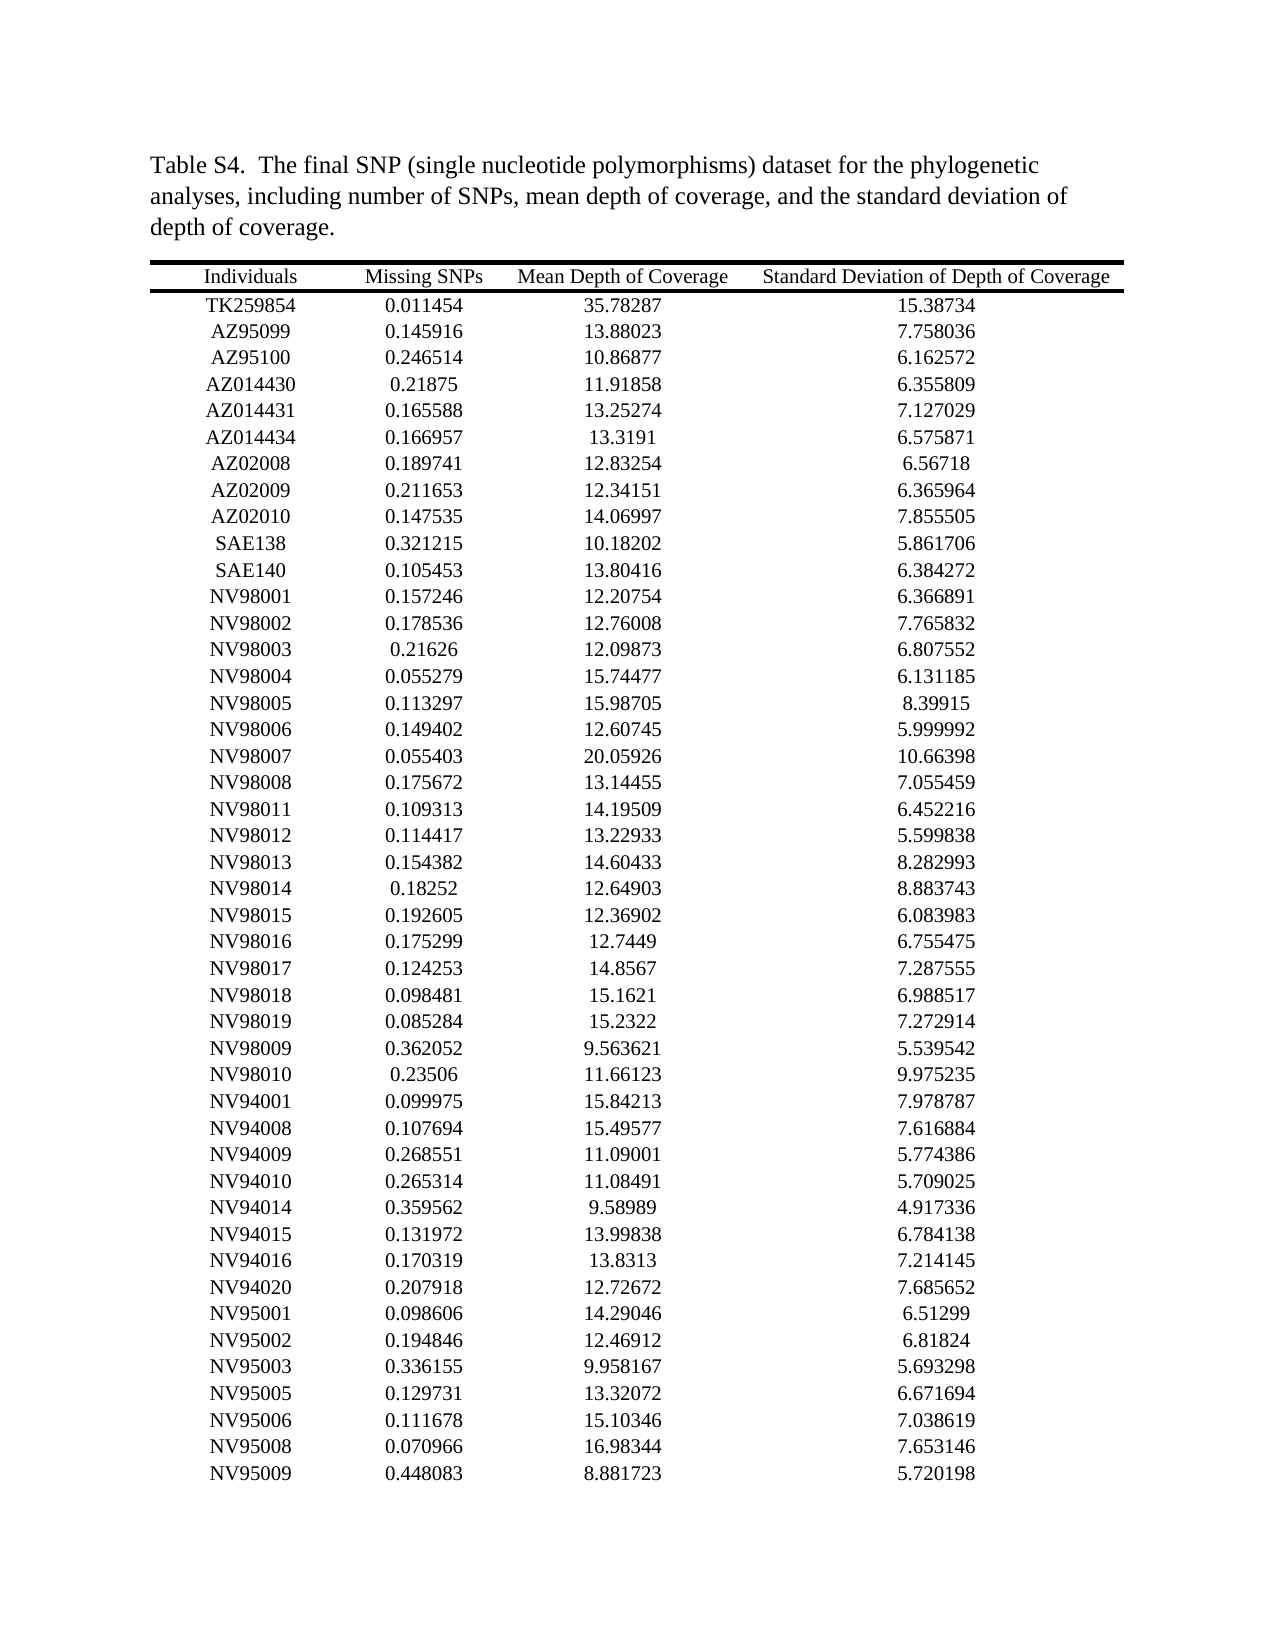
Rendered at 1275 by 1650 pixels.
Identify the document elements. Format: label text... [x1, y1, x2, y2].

table_cell 6.81824 [749, 1327, 1123, 1353]
table_cell 5.693298 [749, 1353, 1123, 1380]
table_cell 14.06997 [497, 503, 748, 530]
table_cell 7.653146 [749, 1433, 1123, 1459]
table_cell 13.3191 [497, 424, 748, 450]
table_cell 6.807552 [749, 636, 1123, 663]
table_cell 0.165588 [351, 397, 497, 423]
table_cell NV94016 [150, 1247, 351, 1273]
table_cell SAE140 [150, 556, 351, 583]
table_cell 6.671694 [749, 1380, 1123, 1406]
table_cell 11.66123 [497, 1061, 748, 1088]
table_cell 7.055459 [749, 769, 1123, 795]
table_cell 6.452216 [749, 795, 1123, 822]
table_cell 10.66398 [749, 742, 1123, 769]
table_cell 0.175672 [351, 769, 497, 795]
table_cell NV94010 [150, 1167, 351, 1194]
table_cell NV94008 [150, 1114, 351, 1141]
table_cell 9.58989 [497, 1194, 748, 1220]
table_cell 0.362052 [351, 1035, 497, 1061]
table_cell 0.18252 [351, 875, 497, 902]
table_cell 12.72672 [497, 1274, 748, 1300]
table_cell 0.246514 [351, 344, 497, 370]
table_cell 15.2322 [497, 1008, 748, 1034]
table_cell 7.855505 [749, 503, 1123, 530]
table_cell 8.883743 [749, 875, 1123, 902]
table_cell 13.32072 [497, 1380, 748, 1406]
table_cell 12.76008 [497, 610, 748, 636]
table_cell 0.154382 [351, 849, 497, 875]
table_cell 12.7449 [497, 928, 748, 955]
table_cell 13.14455 [497, 769, 748, 795]
table_cell 7.127029 [749, 397, 1123, 423]
table_header Individuals [150, 265, 351, 288]
table_cell 15.84213 [497, 1088, 748, 1114]
table_cell 7.214145 [749, 1247, 1123, 1273]
table_cell 7.287555 [749, 955, 1123, 981]
table_cell 0.149402 [351, 716, 497, 742]
table_cell 0.113297 [351, 689, 497, 716]
table_cell 9.958167 [497, 1353, 748, 1380]
table_cell NV98008 [150, 769, 351, 795]
table_cell NV98013 [150, 849, 351, 875]
table_cell 0.070966 [351, 1433, 497, 1459]
table_cell 15.38734 [749, 293, 1123, 317]
table_cell 14.29046 [497, 1300, 748, 1327]
table_cell NV95009 [150, 1460, 351, 1486]
table_cell 5.539542 [749, 1035, 1123, 1061]
table_cell 12.36902 [497, 902, 748, 928]
table_cell 0.129731 [351, 1380, 497, 1406]
table_cell NV95006 [150, 1406, 351, 1433]
table_cell 5.861706 [749, 530, 1123, 556]
table_cell 0.098606 [351, 1300, 497, 1327]
table_cell 0.189741 [351, 450, 497, 477]
table_cell 13.80416 [497, 556, 748, 583]
table_cell 0.114417 [351, 822, 497, 848]
table_cell 13.88023 [497, 317, 748, 344]
table_cell 0.055403 [351, 742, 497, 769]
table_cell 0.211653 [351, 477, 497, 503]
table_cell 0.265314 [351, 1167, 497, 1194]
table_cell 0.21875 [351, 370, 497, 397]
table_cell 8.881723 [497, 1460, 748, 1486]
table_cell NV98019 [150, 1008, 351, 1034]
table_cell 15.98705 [497, 689, 748, 716]
table_cell 7.765832 [749, 610, 1123, 636]
table_cell 6.355809 [749, 370, 1123, 397]
table_cell 0.157246 [351, 583, 497, 609]
table_cell 20.05926 [497, 742, 748, 769]
table_cell TK259854 [150, 293, 351, 317]
table_cell NV95005 [150, 1380, 351, 1406]
table_cell 14.19509 [497, 795, 748, 822]
table_cell 0.131972 [351, 1220, 497, 1247]
table_cell 0.011454 [351, 293, 497, 317]
table_cell 0.321215 [351, 530, 497, 556]
table_cell NV98007 [150, 742, 351, 769]
table_cell AZ014430 [150, 370, 351, 397]
table_cell 7.038619 [749, 1406, 1123, 1433]
table_cell 35.78287 [497, 293, 748, 317]
table_cell 14.60433 [497, 849, 748, 875]
text Table S4. The final SNP (single nucleotide polymorphisms) dataset for the phylogenetic analyses, including number of SNPs, mean depth of coverage, and the standard deviation of depth of coverage. [150, 150, 1125, 241]
table_cell 11.91858 [497, 370, 748, 397]
table_cell 7.978787 [749, 1088, 1123, 1114]
table_cell AZ02009 [150, 477, 351, 503]
table_cell NV98005 [150, 689, 351, 716]
table_cell NV94009 [150, 1141, 351, 1167]
table_cell NV95008 [150, 1433, 351, 1459]
table_cell NV94001 [150, 1088, 351, 1114]
table_cell 0.192605 [351, 902, 497, 928]
table_cell 6.755475 [749, 928, 1123, 955]
table_cell 13.99838 [497, 1220, 748, 1247]
table_cell NV95001 [150, 1300, 351, 1327]
table_cell 13.22933 [497, 822, 748, 848]
table_cell NV98001 [150, 583, 351, 609]
table_cell 0.085284 [351, 1008, 497, 1034]
table_cell NV98015 [150, 902, 351, 928]
table_cell 6.366891 [749, 583, 1123, 609]
table_cell 7.272914 [749, 1008, 1123, 1034]
table_cell AZ95099 [150, 317, 351, 344]
table_cell 0.336155 [351, 1353, 497, 1380]
table_cell 0.107694 [351, 1114, 497, 1141]
table_cell 5.720198 [749, 1460, 1123, 1486]
table_cell 5.599838 [749, 822, 1123, 848]
table_cell 0.055279 [351, 663, 497, 689]
table_cell 7.685652 [749, 1274, 1123, 1300]
table_cell NV98004 [150, 663, 351, 689]
table_cell 6.56718 [749, 450, 1123, 477]
table_cell 11.09001 [497, 1141, 748, 1167]
table_cell 7.758036 [749, 317, 1123, 344]
table_cell NV98012 [150, 822, 351, 848]
table_cell 0.448083 [351, 1460, 497, 1486]
table_cell AZ02010 [150, 503, 351, 530]
table_cell 5.999992 [749, 716, 1123, 742]
table_header Missing SNPs [351, 265, 497, 288]
table_cell AZ95100 [150, 344, 351, 370]
table_cell 0.124253 [351, 955, 497, 981]
table_cell 10.18202 [497, 530, 748, 556]
table_cell 0.166957 [351, 424, 497, 450]
table_cell 0.099975 [351, 1088, 497, 1114]
table_cell 0.194846 [351, 1327, 497, 1353]
table_cell 15.49577 [497, 1114, 748, 1141]
table_cell NV94014 [150, 1194, 351, 1220]
table_cell NV98002 [150, 610, 351, 636]
table_cell NV98014 [150, 875, 351, 902]
table_cell AZ014431 [150, 397, 351, 423]
table_cell 9.563621 [497, 1035, 748, 1061]
table_header Standard Deviation of Depth of Coverage [749, 265, 1123, 288]
table_cell NV98017 [150, 955, 351, 981]
table_cell NV94015 [150, 1220, 351, 1247]
table_cell 0.147535 [351, 503, 497, 530]
table_cell NV95002 [150, 1327, 351, 1353]
table_cell 6.162572 [749, 344, 1123, 370]
table_cell 6.784138 [749, 1220, 1123, 1247]
table_cell 12.60745 [497, 716, 748, 742]
table_cell 12.09873 [497, 636, 748, 663]
table_cell 12.20754 [497, 583, 748, 609]
table_cell 14.8567 [497, 955, 748, 981]
table_cell 0.098481 [351, 981, 497, 1008]
table_cell NV98009 [150, 1035, 351, 1061]
table_cell AZ02008 [150, 450, 351, 477]
table_cell NV94020 [150, 1274, 351, 1300]
table_cell 12.83254 [497, 450, 748, 477]
table_cell 0.105453 [351, 556, 497, 583]
table_cell NV98010 [150, 1061, 351, 1088]
table_cell 13.25274 [497, 397, 748, 423]
table_header Mean Depth of Coverage [497, 265, 748, 288]
table_cell SAE138 [150, 530, 351, 556]
table_cell 0.109313 [351, 795, 497, 822]
table_cell 15.1621 [497, 981, 748, 1008]
table_cell 5.774386 [749, 1141, 1123, 1167]
table_cell 10.86877 [497, 344, 748, 370]
table_cell 0.175299 [351, 928, 497, 955]
table_cell 6.575871 [749, 424, 1123, 450]
table_cell 6.51299 [749, 1300, 1123, 1327]
table_cell AZ014434 [150, 424, 351, 450]
table_cell 11.08491 [497, 1167, 748, 1194]
table_cell NV95003 [150, 1353, 351, 1380]
table_cell 15.10346 [497, 1406, 748, 1433]
table_cell 0.268551 [351, 1141, 497, 1167]
table_cell 0.359562 [351, 1194, 497, 1220]
table_cell 16.98344 [497, 1433, 748, 1459]
table_cell NV98016 [150, 928, 351, 955]
table_cell 6.988517 [749, 981, 1123, 1008]
table_cell 12.64903 [497, 875, 748, 902]
table_cell 8.39915 [749, 689, 1123, 716]
table_cell 5.709025 [749, 1167, 1123, 1194]
table_cell 0.178536 [351, 610, 497, 636]
table_cell 12.46912 [497, 1327, 748, 1353]
table_cell 0.111678 [351, 1406, 497, 1433]
table_cell 6.365964 [749, 477, 1123, 503]
table_cell 0.145916 [351, 317, 497, 344]
table_cell 0.23506 [351, 1061, 497, 1088]
table_cell 0.170319 [351, 1247, 497, 1273]
table_cell NV98018 [150, 981, 351, 1008]
table_cell NV98006 [150, 716, 351, 742]
table_cell 0.207918 [351, 1274, 497, 1300]
table_cell 0.21626 [351, 636, 497, 663]
table_cell 6.384272 [749, 556, 1123, 583]
table_cell NV98003 [150, 636, 351, 663]
table_cell 6.131185 [749, 663, 1123, 689]
table_cell 8.282993 [749, 849, 1123, 875]
table_cell 12.34151 [497, 477, 748, 503]
table_cell 4.917336 [749, 1194, 1123, 1220]
table_cell 13.8313 [497, 1247, 748, 1273]
table_cell NV98011 [150, 795, 351, 822]
table_cell 15.74477 [497, 663, 748, 689]
table_cell 7.616884 [749, 1114, 1123, 1141]
table_cell 9.975235 [749, 1061, 1123, 1088]
table_cell 6.083983 [749, 902, 1123, 928]
